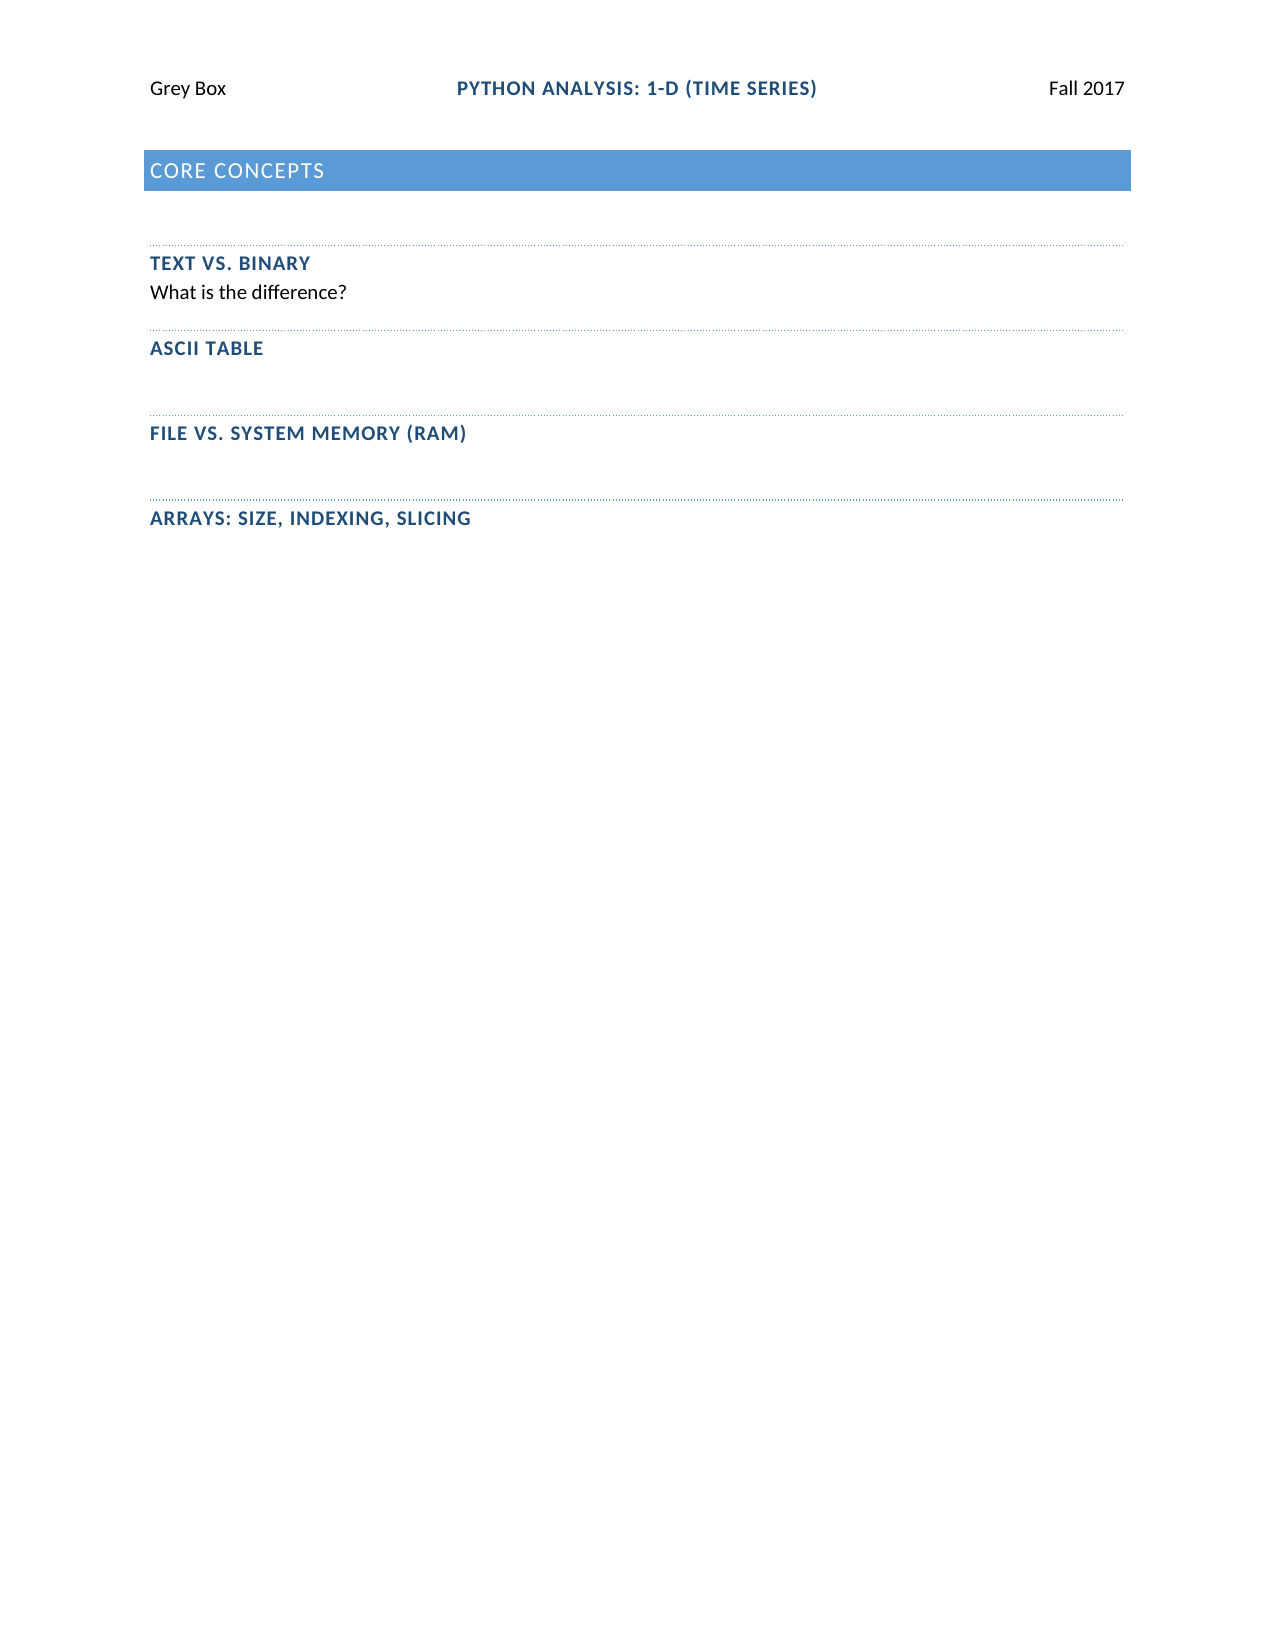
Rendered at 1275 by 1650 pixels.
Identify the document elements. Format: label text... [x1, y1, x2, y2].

subtitle ASCII Table [150, 329, 1125, 361]
subtitle Arrays: Size, Indexing, Slicing [150, 499, 1125, 531]
subtitle Core concepts [150, 156, 1125, 184]
subtitle Text vs. Binary [150, 245, 1125, 276]
subtitle File vs. System Memory (RAM) [150, 414, 1125, 446]
text What is the difference? [150, 279, 1125, 305]
